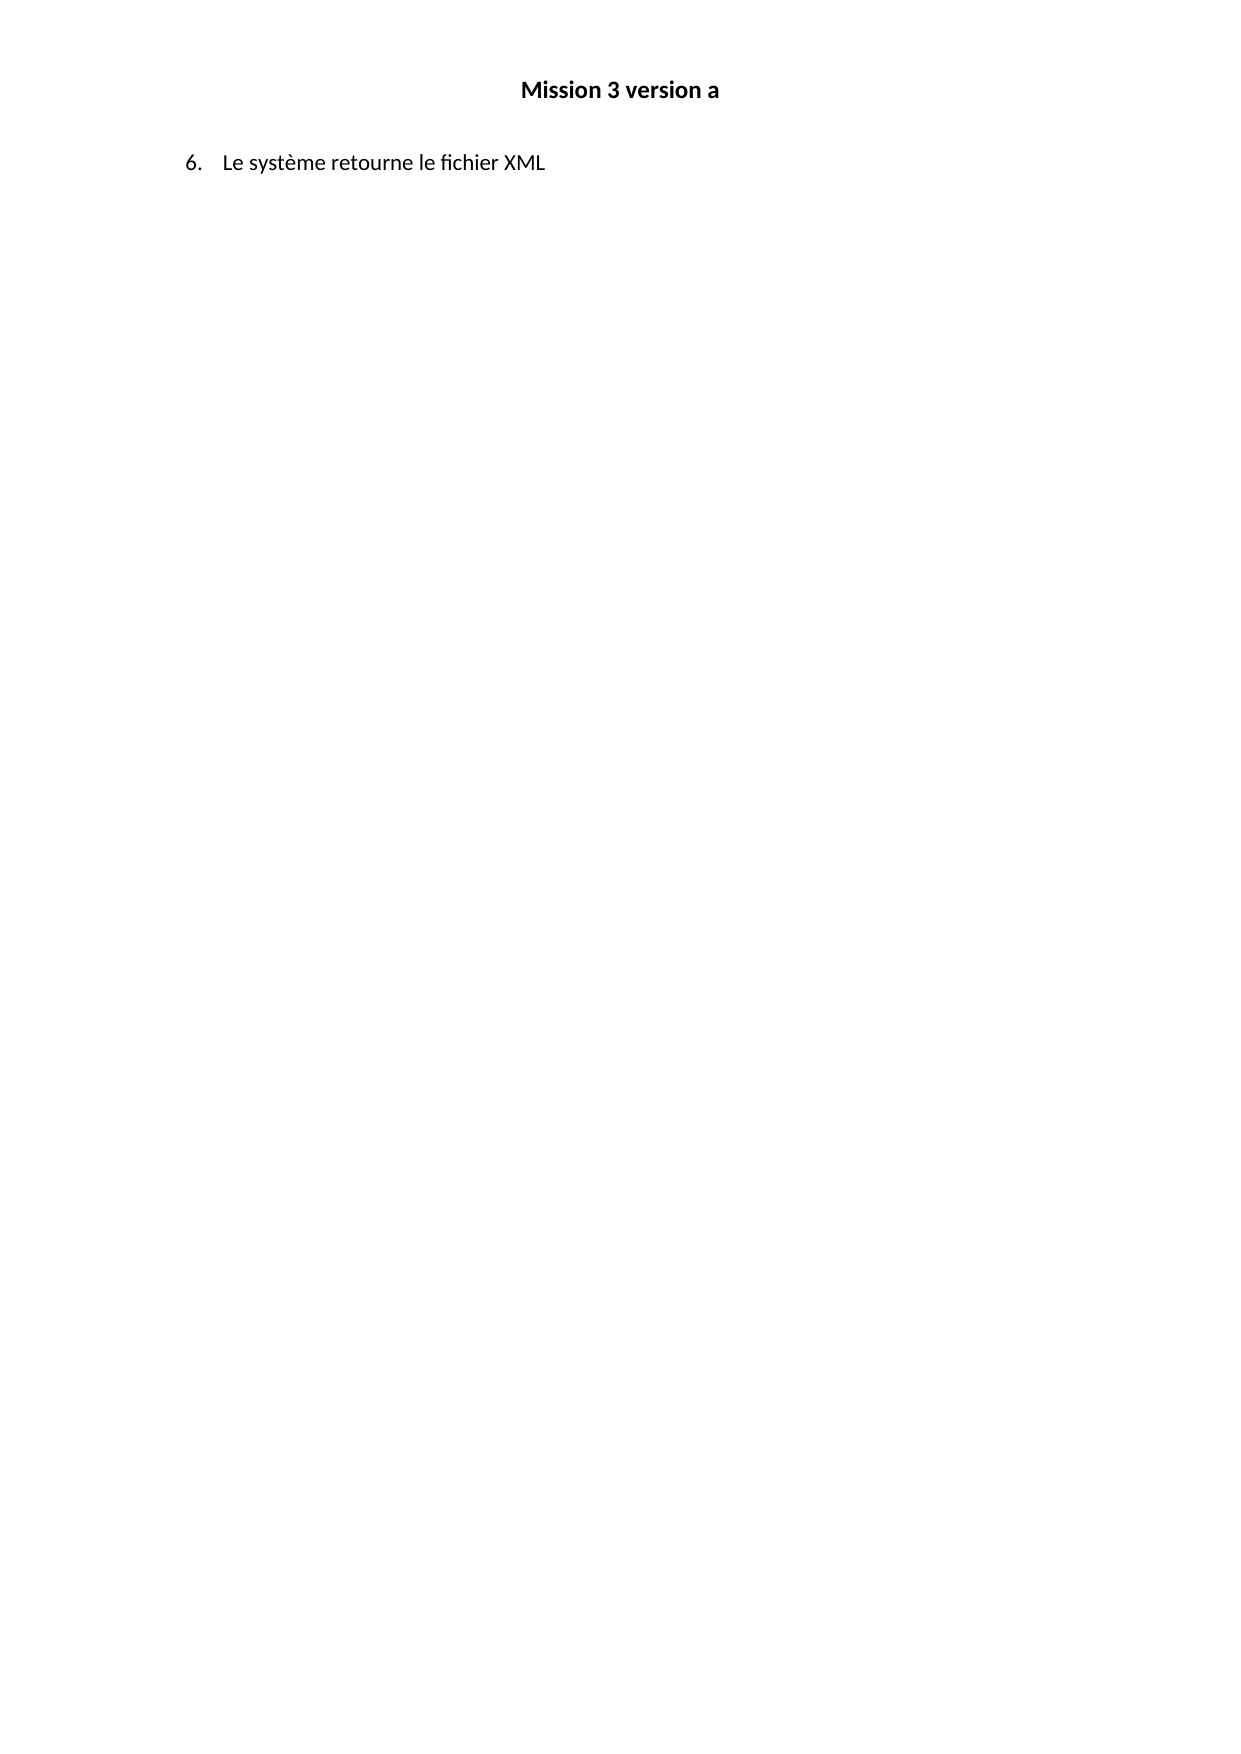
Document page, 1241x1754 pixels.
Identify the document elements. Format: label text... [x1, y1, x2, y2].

list Le système retourne le fichier XML [185, 148, 1093, 176]
